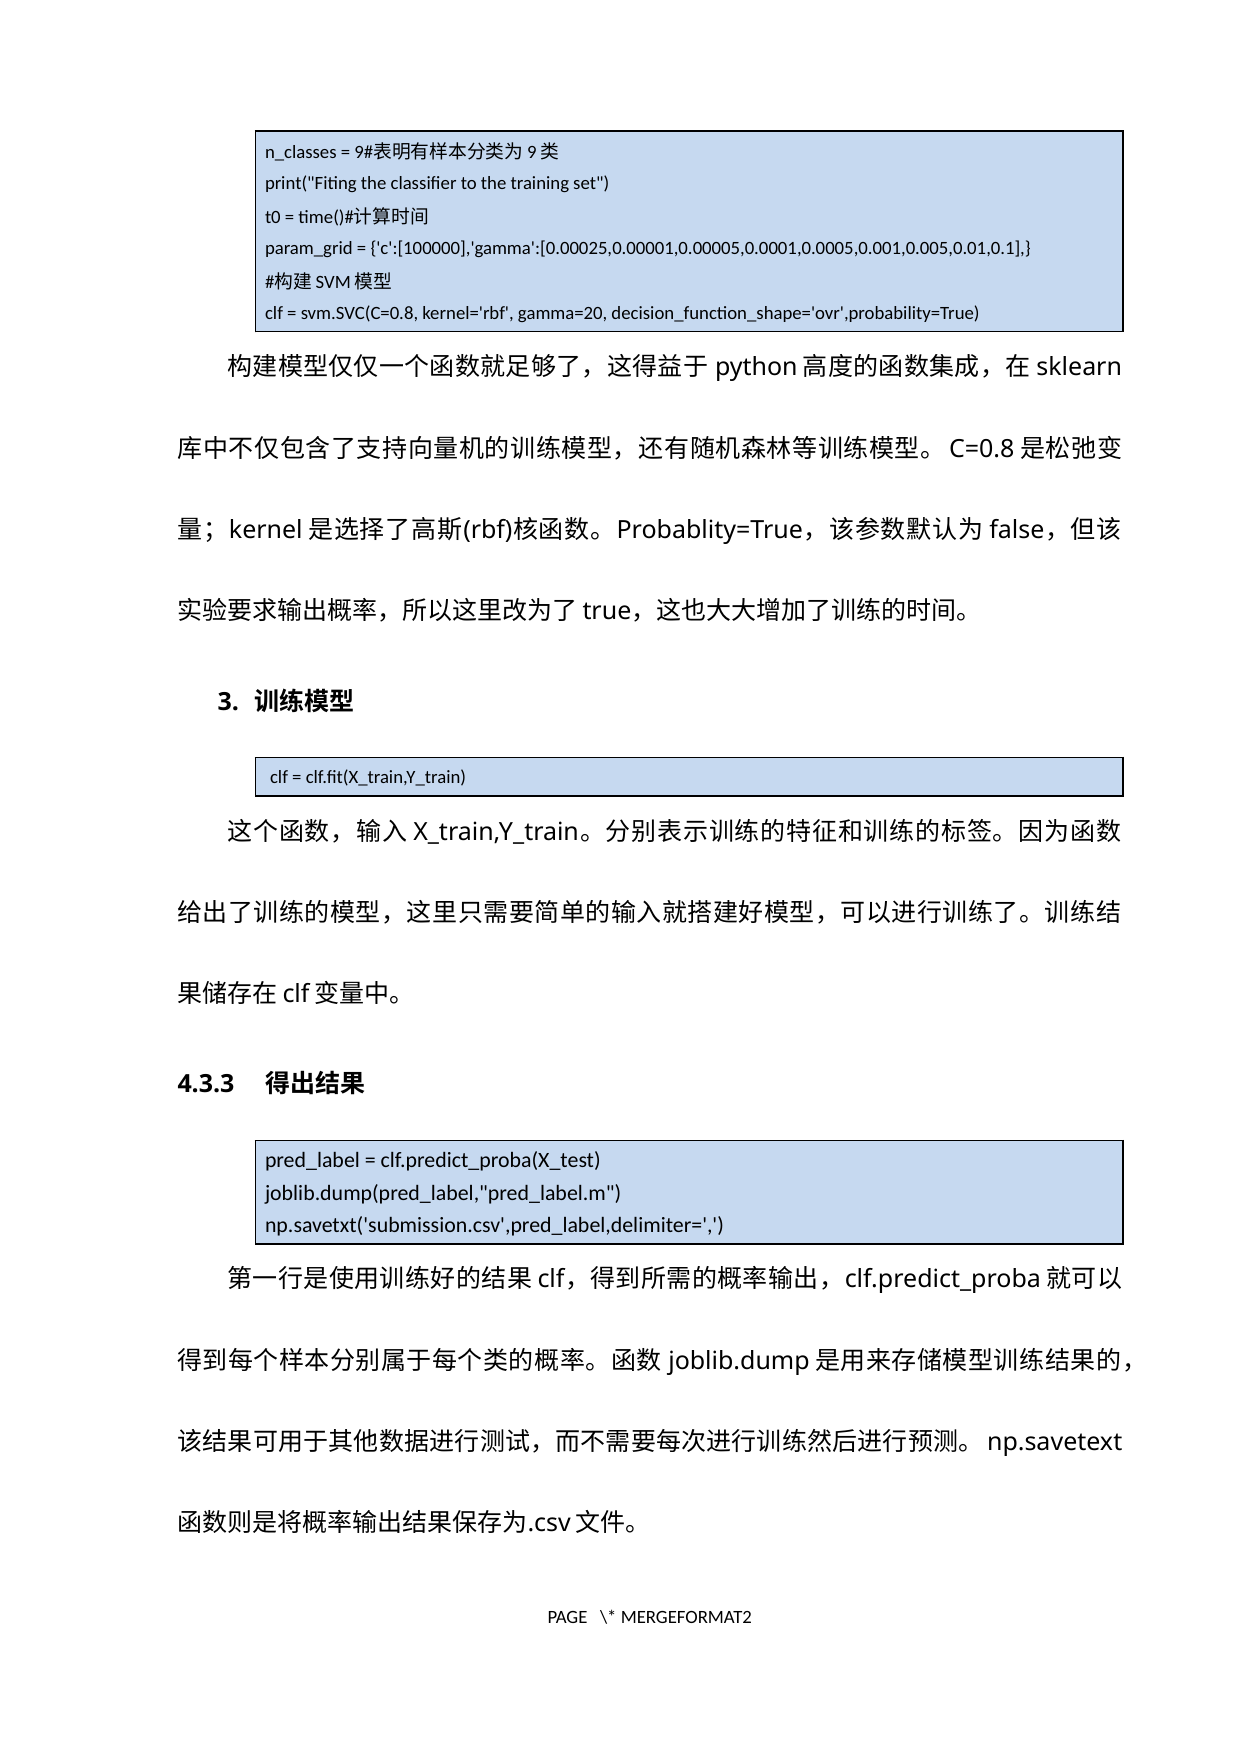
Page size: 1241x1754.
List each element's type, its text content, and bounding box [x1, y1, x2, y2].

list 训练模型 [217, 667, 1122, 732]
text print("Fiting the classifier to the training set") [256, 163, 1122, 195]
text pred_label = clf.predict_proba(X_test) [256, 1141, 1122, 1172]
text #构建SVM模型 [256, 260, 1122, 293]
text 这个函数，输入X_train,Y_train。分别表示训练的特征和训练的标签。因为函数给出了训练的模型，这里只需要简单的输入就搭建好模型，可以进行训练了。训练结果储存在clf变量中。 [177, 797, 1122, 1024]
text joblib.dump(pred_label,"pred_label.m") [256, 1172, 1122, 1205]
text param_grid = {'c':[100000],'gamma':[0.00025,0.00001,0.00005,0.0001,0.0005,0.001,0.005,0.01,0.1],} [256, 228, 1122, 260]
text np.savetxt('submission.csv',pred_label,delimiter=',') [256, 1205, 1122, 1243]
text n_classes = 9#表明有样本分类为9类 [256, 132, 1122, 163]
text clf = svm.SVC(C=0.8, kernel='rbf', gamma=20, decision_function_shape='ovr',probability=True) [256, 293, 1122, 331]
text clf = clf.fit(X_train,Y_train) [256, 758, 1122, 795]
text t0 = time()#计算时间 [256, 195, 1122, 228]
text 构建模型仅仅一个函数就足够了，这得益于python高度的函数集成，在sklearn库中不仅包含了支持向量机的训练模型，还有随机森林等训练模型。C=0.8是松弛变量；kernel是选择了高斯(rbf)核函数。Probablity=True，该参数默认为false，但该实验要求输出概率，所以这里改为了true，这也大大增加了训练的时间。 [177, 332, 1122, 641]
list 得出结果 [177, 1049, 1122, 1114]
text 第一行是使用训练好的结果clf，得到所需的概率输出，clf.predict_proba就可以得到每个样本分别属于每个类的概率。函数joblib.dump是用来存储模型训练结果的，该结果可用于其他数据进行测试，而不需要每次进行训练然后进行预测。np.savetext函数则是将概率输出结果保存为.csv文件。 [177, 1244, 1122, 1553]
